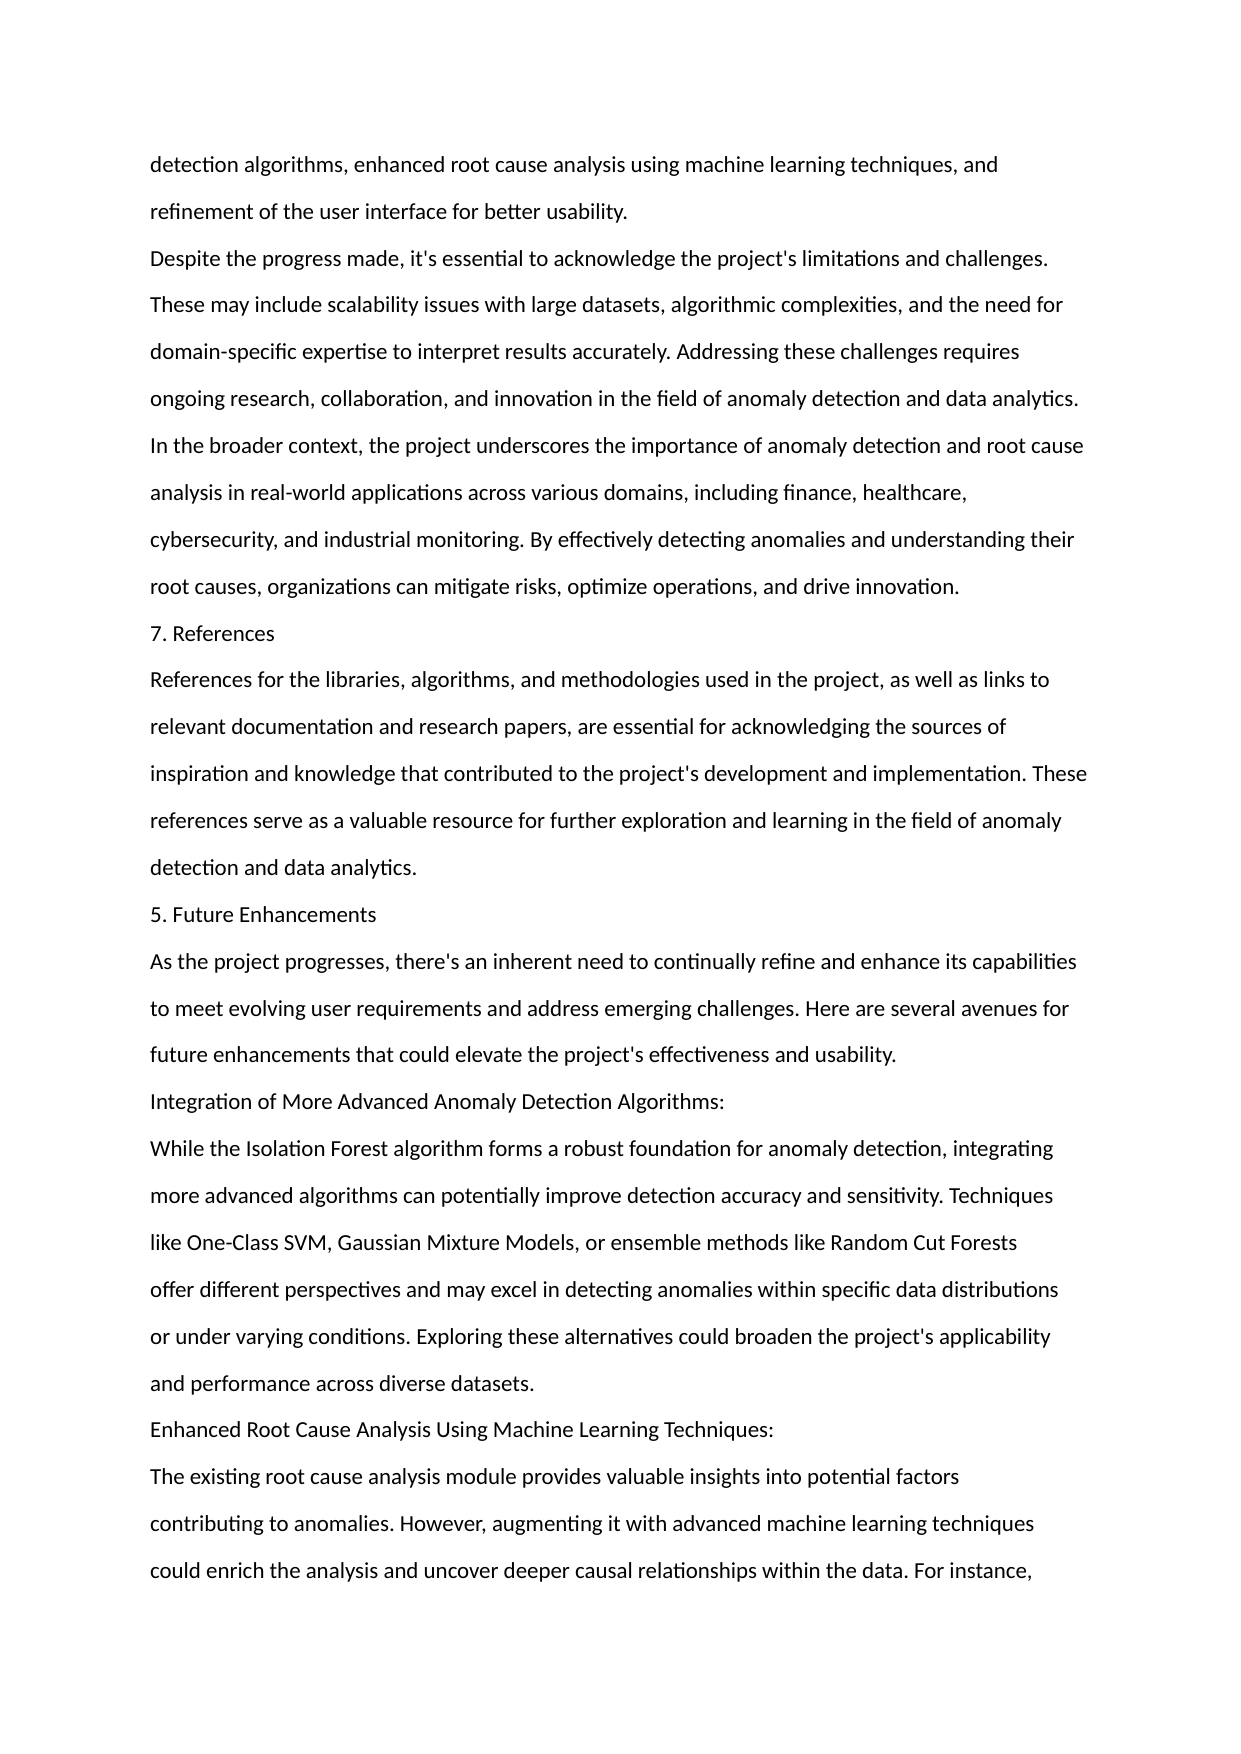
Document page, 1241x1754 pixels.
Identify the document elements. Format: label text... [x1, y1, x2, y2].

text These may include scalability issues with large datasets, algorithmic complexities, and the need for [150, 291, 1090, 319]
text future enhancements that could elevate the project's effectiveness and usability. [150, 1041, 1090, 1069]
text Despite the progress made, it's essential to acknowledge the project's limitations and challenges. [150, 244, 1090, 272]
text or under varying conditions. Exploring these alternatives could broaden the project's applicability [150, 1322, 1090, 1350]
text and performance across diverse datasets. [150, 1369, 1090, 1397]
text detection and data analytics. [150, 853, 1090, 881]
text ongoing research, collaboration, and innovation in the field of anomaly detection and data analytics. [150, 384, 1090, 412]
text refinement of the user interface for better usability. [150, 197, 1090, 225]
text relevant documentation and research papers, are essential for acknowledging the sources of [150, 712, 1090, 741]
text While the Isolation Forest algorithm forms a robust foundation for anomaly detection, integrating [150, 1134, 1090, 1162]
text like One-Class SVM, Gaussian Mixture Models, or ensemble methods like Random Cut Forests [150, 1228, 1090, 1256]
text contributing to anomalies. However, augmenting it with advanced machine learning techniques [150, 1509, 1090, 1537]
text domain-specific expertise to interpret results accurately. Addressing these challenges requires [150, 337, 1090, 366]
text references serve as a valuable resource for further exploration and learning in the field of anomaly [150, 806, 1090, 834]
text detection algorithms, enhanced root cause analysis using machine learning techniques, and [150, 150, 1090, 178]
text analysis in real-world applications across various domains, including finance, healthcare, [150, 478, 1090, 506]
text 5. Future Enhancements [150, 900, 1090, 928]
text more advanced algorithms can potentially improve detection accuracy and sensitivity. Techniques [150, 1181, 1090, 1209]
text Integration of More Advanced Anomaly Detection Algorithms: [150, 1087, 1090, 1116]
text Enhanced Root Cause Analysis Using Machine Learning Techniques: [150, 1416, 1090, 1444]
text 7. References [150, 619, 1090, 647]
text As the project progresses, there's an inherent need to continually refine and enhance its capabilities [150, 947, 1090, 975]
text In the broader context, the project underscores the importance of anomaly detection and root cause [150, 431, 1090, 459]
text to meet evolving user requirements and address emerging challenges. Here are several avenues for [150, 994, 1090, 1022]
text offer different perspectives and may excel in detecting anomalies within specific data distributions [150, 1275, 1090, 1303]
text cybersecurity, and industrial monitoring. By effectively detecting anomalies and understanding their [150, 525, 1090, 553]
text inspiration and knowledge that contributed to the project's development and implementation. These [150, 759, 1090, 787]
text could enrich the analysis and uncover deeper causal relationships within the data. For instance, [150, 1556, 1090, 1584]
text The existing root cause analysis module provides valuable insights into potential factors [150, 1462, 1090, 1491]
text root causes, organizations can mitigate risks, optimize operations, and drive innovation. [150, 572, 1090, 600]
text References for the libraries, algorithms, and methodologies used in the project, as well as links to [150, 666, 1090, 694]
